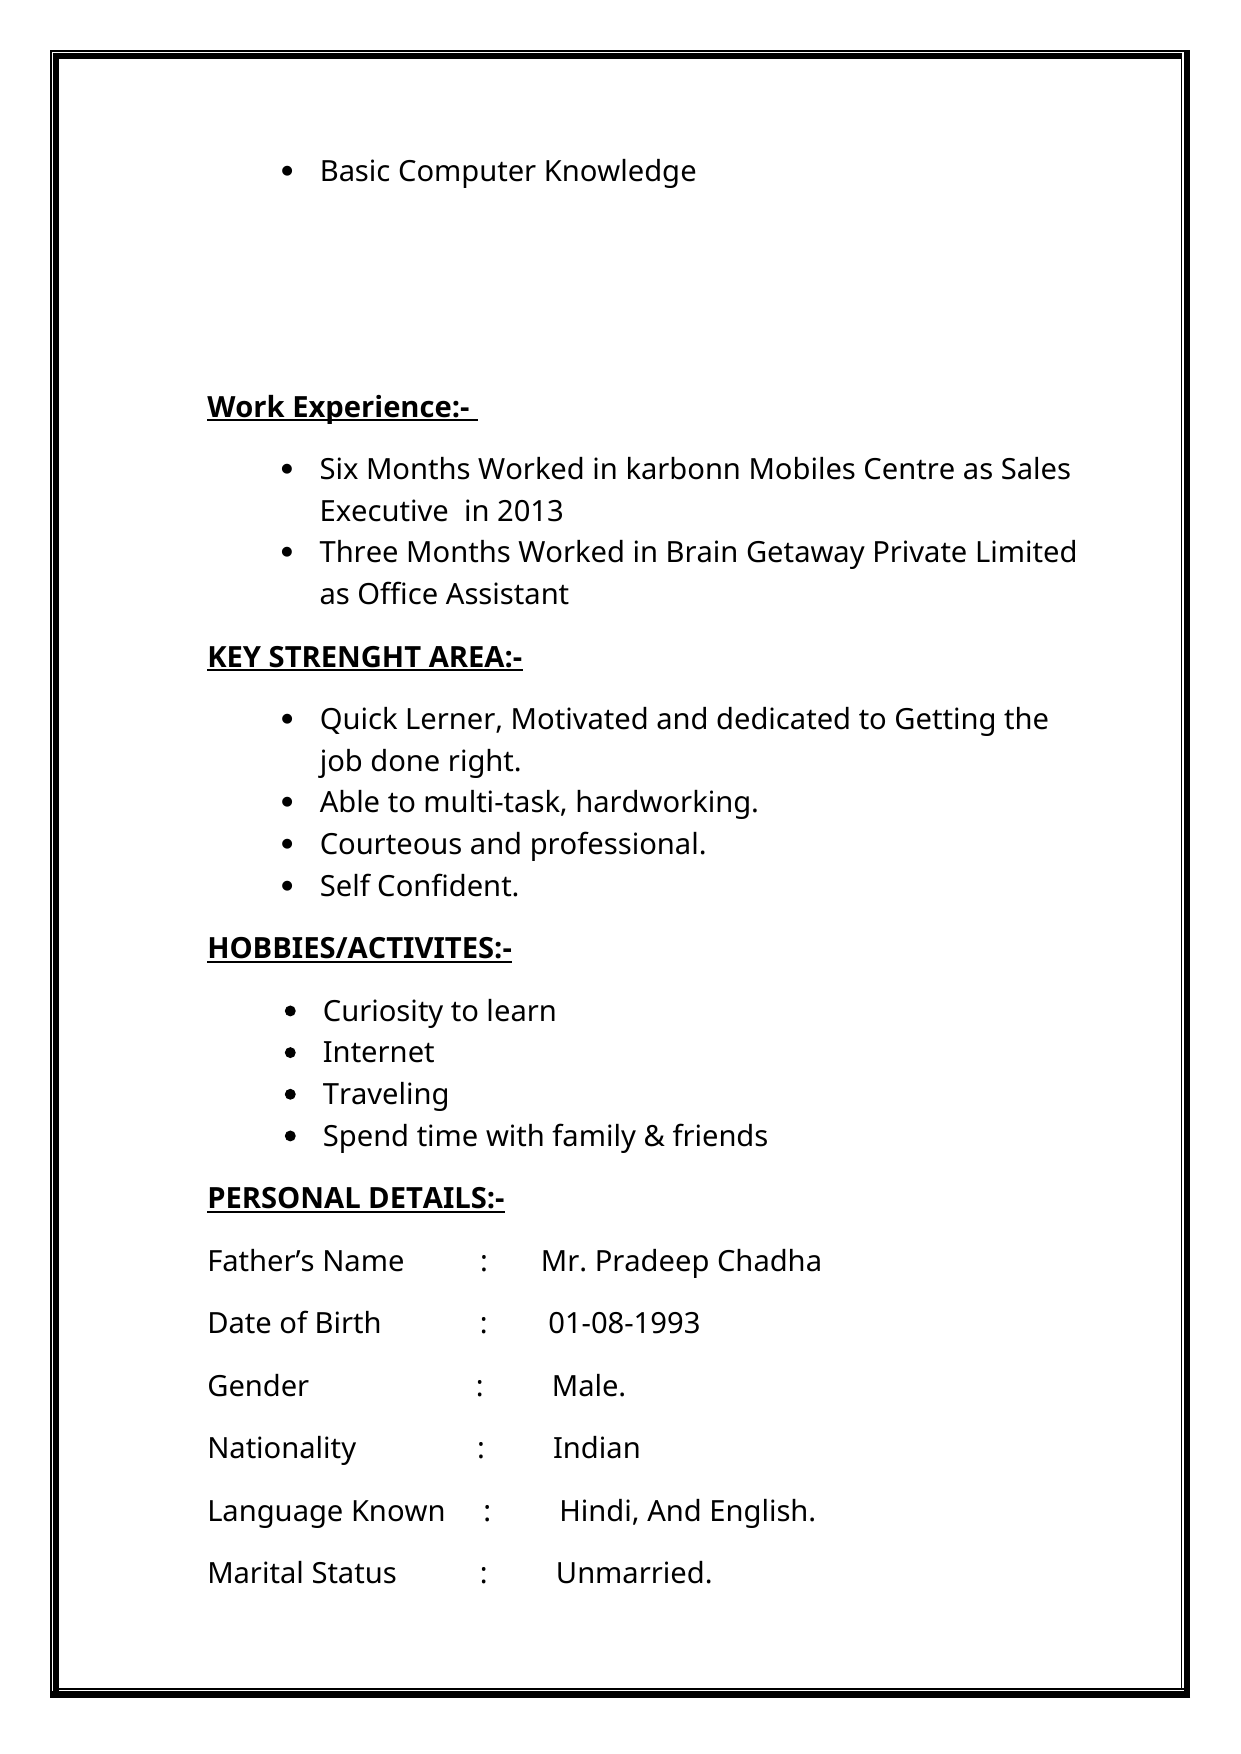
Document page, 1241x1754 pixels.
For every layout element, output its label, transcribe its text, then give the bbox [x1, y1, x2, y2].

list Quick Lerner, Motivated and dedicated to Getting the job done right. [282, 698, 1090, 780]
list Spend time with family & friends [285, 1115, 1090, 1155]
text Gender : Male. [207, 1365, 1090, 1405]
list Traveling [285, 1073, 1090, 1113]
list Three Months Worked in Brain Getaway Private Limited as Office Assistant [282, 532, 1090, 613]
list Curiosity to learn [285, 990, 1090, 1030]
text Language Known : Hindi, And English. [207, 1490, 1090, 1530]
text Date of Birth : 01-08-1993 [207, 1303, 1090, 1342]
list Basic Computer Knowledge [282, 150, 1090, 190]
text Work Experience:- [207, 386, 1090, 426]
text HOBBIES/ACTIVITES:- [207, 928, 1090, 967]
list Courteous and professional. [282, 823, 1090, 863]
text Nationality : Indian [207, 1428, 1090, 1467]
text KEY STRENGHT AREA:- [207, 636, 1090, 676]
list Six Months Worked in karbonn Mobiles Centre as Sales Executive in 2013 [282, 448, 1090, 530]
list Self Confident. [282, 865, 1090, 905]
text Marital Status : Unmarried. [207, 1553, 1090, 1592]
text PERSONAL DETAILS:- [207, 1178, 1090, 1217]
text Father’s Name : Mr. Pradeep Chadha [207, 1240, 1090, 1280]
list Able to multi-task, hardworking. [282, 782, 1090, 821]
list Internet [285, 1032, 1090, 1071]
